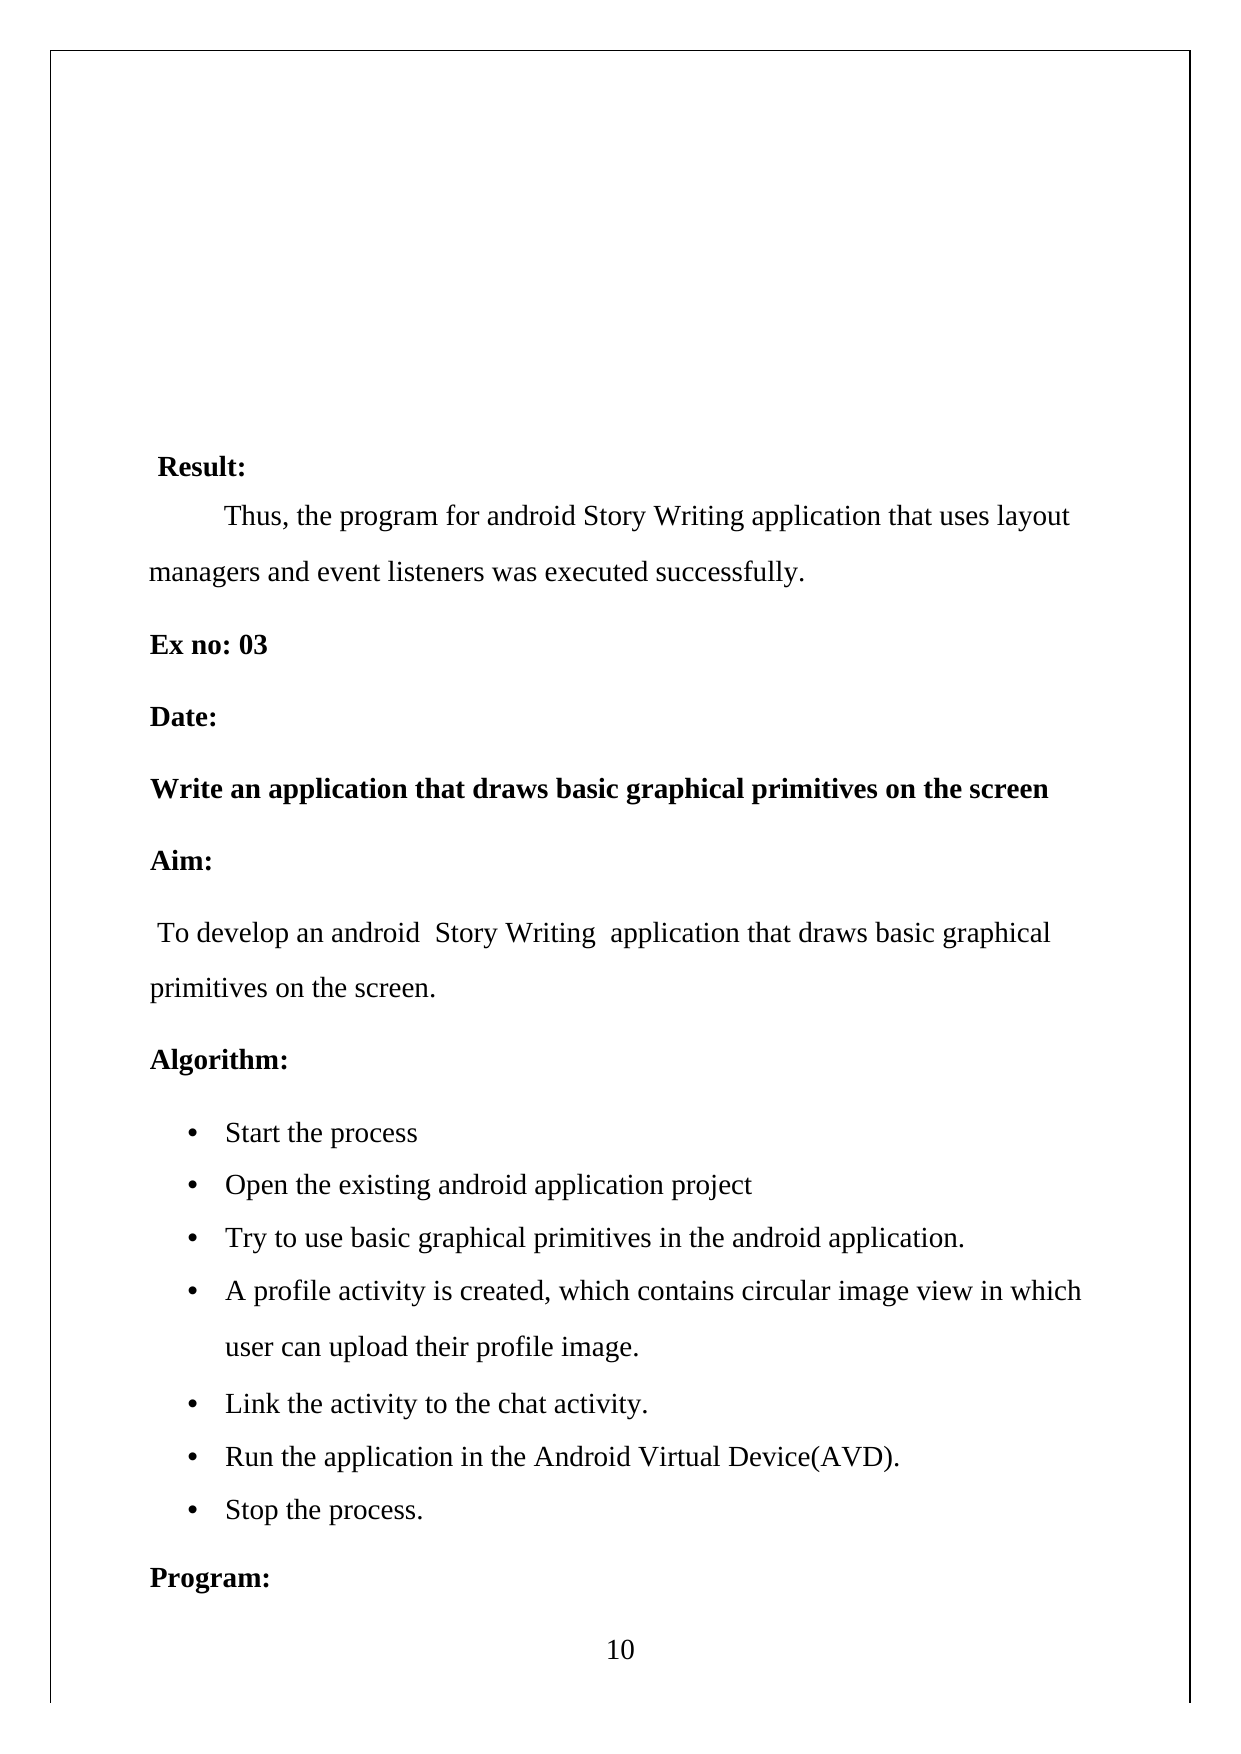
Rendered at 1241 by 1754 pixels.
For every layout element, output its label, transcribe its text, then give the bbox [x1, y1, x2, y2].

list Run the application in the Android Virtual Device(AVD). [187, 1439, 1090, 1473]
list Start the process [187, 1115, 1090, 1148]
list Try to use basic graphical primitives in the android application. [187, 1220, 1090, 1254]
list Link the activity to the chat activity. [187, 1386, 1090, 1420]
text Write an application that draws basic graphical primitives on the screen Aim: [150, 771, 1090, 877]
text Thus, the program for android Story Writing application that uses layout managers and event listeners was executed successfully. [148, 498, 1090, 587]
list Open the existing android application project [187, 1167, 1090, 1201]
text Date: [149, 699, 1090, 733]
text Result: [150, 449, 1090, 482]
text Algorithm: [149, 1042, 1090, 1076]
list A profile activity is created, which contains circular image view in which user can upload their profile image. [187, 1273, 1090, 1362]
list Stop the process. [187, 1492, 1090, 1526]
text Program: [149, 1560, 1090, 1593]
text To develop an android Story Writing application that draws basic graphical primitives on the screen. [149, 915, 1090, 1003]
text Ex no: 03 [149, 627, 1090, 660]
